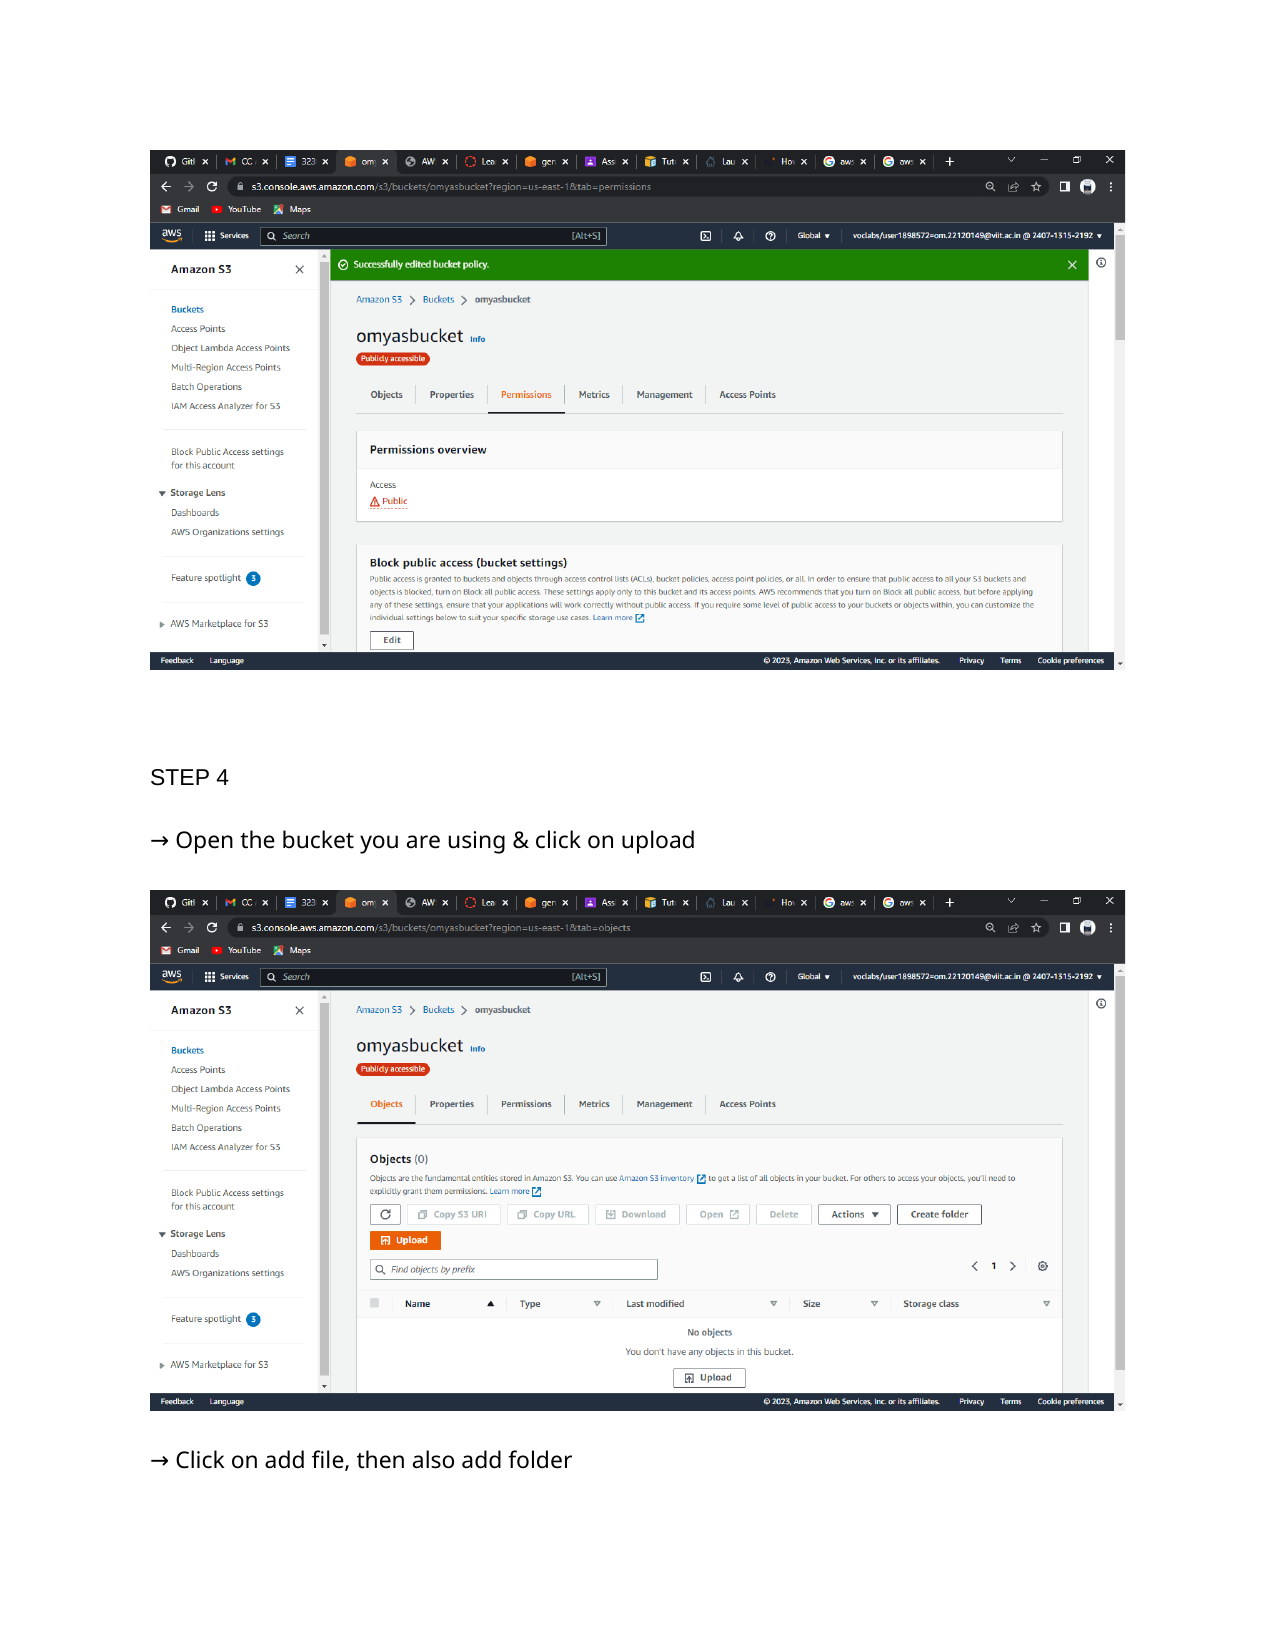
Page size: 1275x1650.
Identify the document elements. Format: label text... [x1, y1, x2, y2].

picture [150, 150, 1125, 670]
text STEP 4 [150, 764, 1125, 790]
text → Open the bucket you are using & click on upload [150, 824, 1125, 856]
picture [150, 890, 1125, 1411]
text → Click on add file, then also add folder [150, 1444, 1125, 1476]
